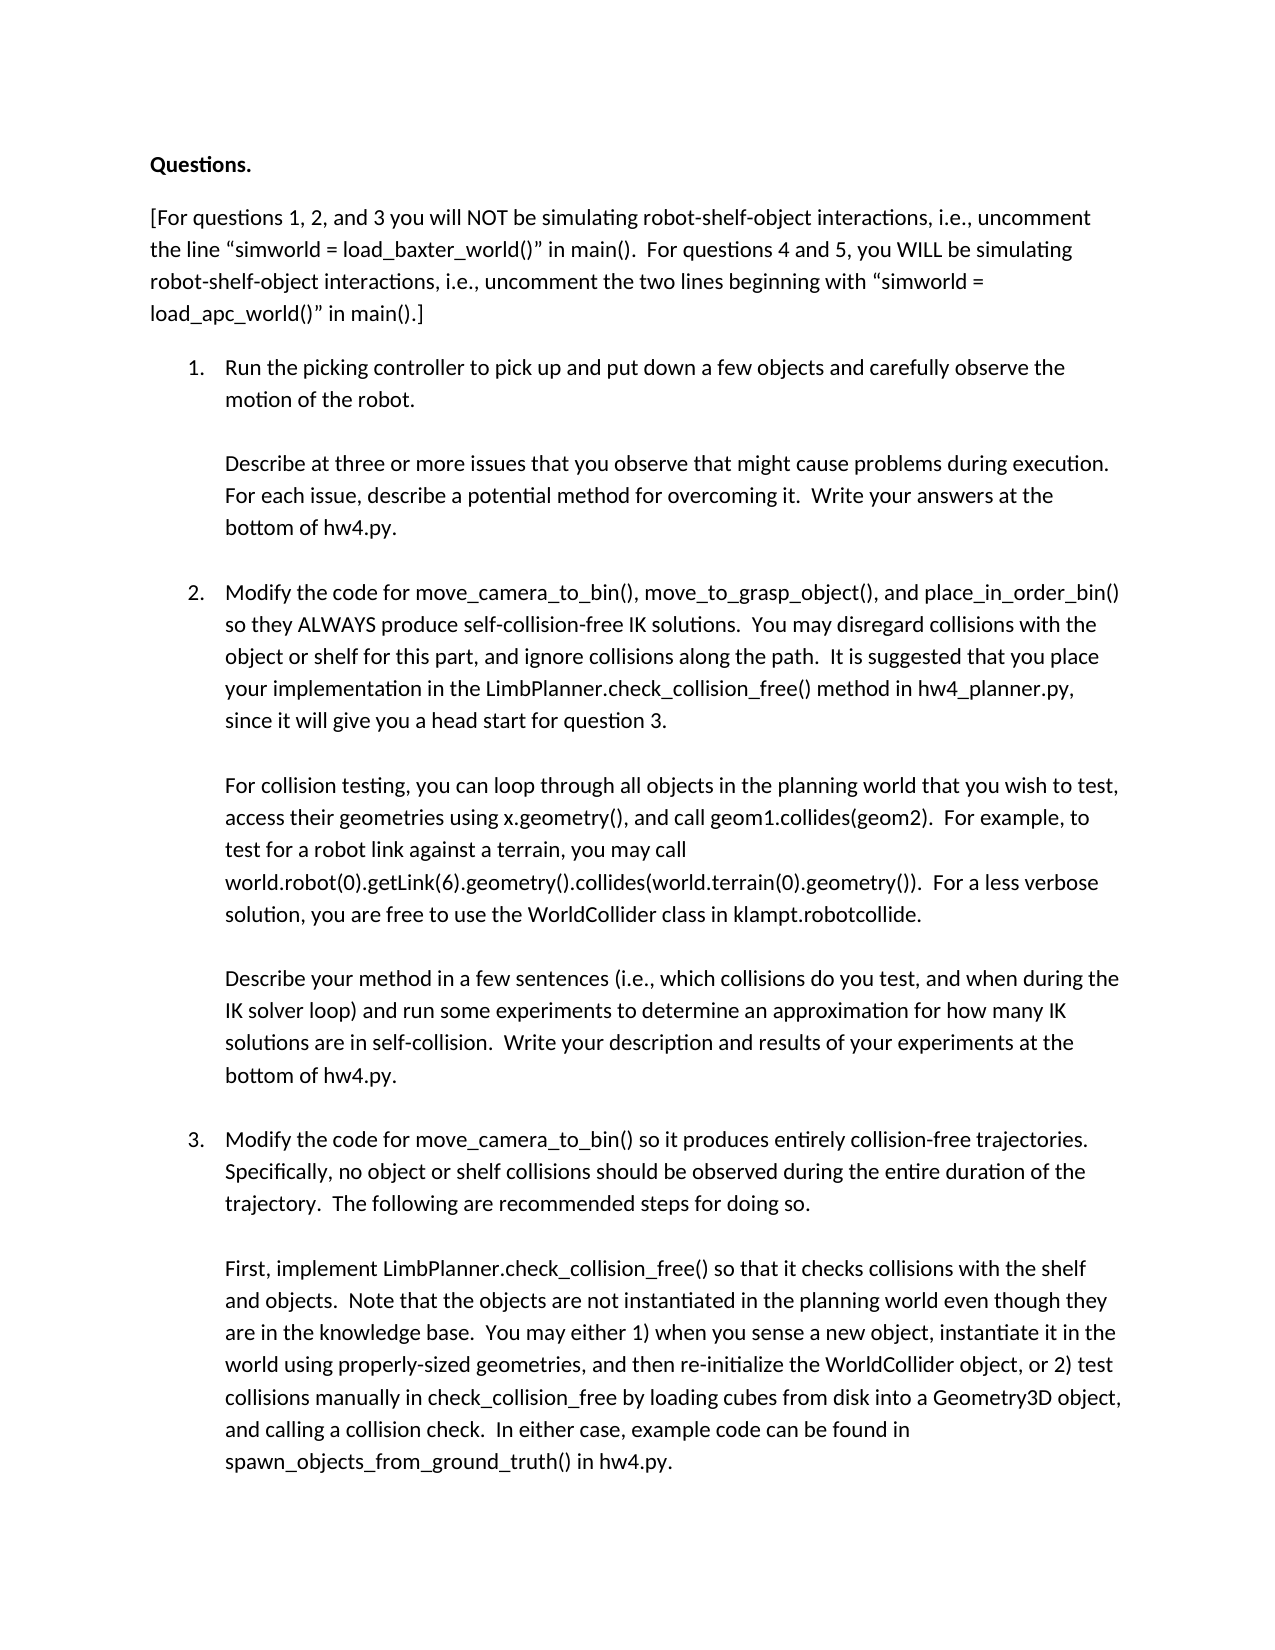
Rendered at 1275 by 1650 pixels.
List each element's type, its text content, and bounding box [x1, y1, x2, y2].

list Run the picking controller to pick up and put down a few objects and carefully observe the motion of the robot. Describe at three or more issues that you observe that might cause problems during execution. For each issue, describe a potential method for overcoming it. Write your answers at the bottom of hw4.py. [187, 353, 1125, 574]
text [For questions 1, 2, and 3 you will NOT be simulating robot-shelf-object interactions, i.e., uncomment the line “simworld = load_baxter_world()” in main(). For questions 4 and 5, you WILL be simulating robot-shelf-object interactions, i.e., uncomment the two lines beginning with “simworld = load_apc_world()” in main().] [150, 203, 1125, 328]
list Modify the code for move_camera_to_bin(), move_to_grasp_object(), and place_in_order_bin() so they ALWAYS produce self-collision-free IK solutions. You may disregard collisions with the object or shelf for this part, and ignore collisions along the path. It is suggested that you place your implementation in the LimbPlanner.check_collision_free() method in hw4_planner.py, since it will give you a head start for question 3. For collision testing, you can loop through all objects in the planning world that you wish to test, access their geometries using x.geometry(), and call geom1.collides(geom2). For example, to test for a robot link against a terrain, you may call world.robot(0).getLink(6).geometry().collides(world.terrain(0).geometry()). For a less verbose solution, you are free to use the WorldCollider class in klampt.robotcollide. [187, 578, 1125, 928]
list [187, 1125, 1125, 1475]
text Questions. [150, 150, 1125, 178]
list Describe your method in a few sentences (i.e., which collisions do you test, and when during the IK solver loop) and run some experiments to determine an approximation for how many IK solutions are in self-collision. Write your description and results of your experiments at the bottom of hw4.py. [225, 932, 1125, 1121]
